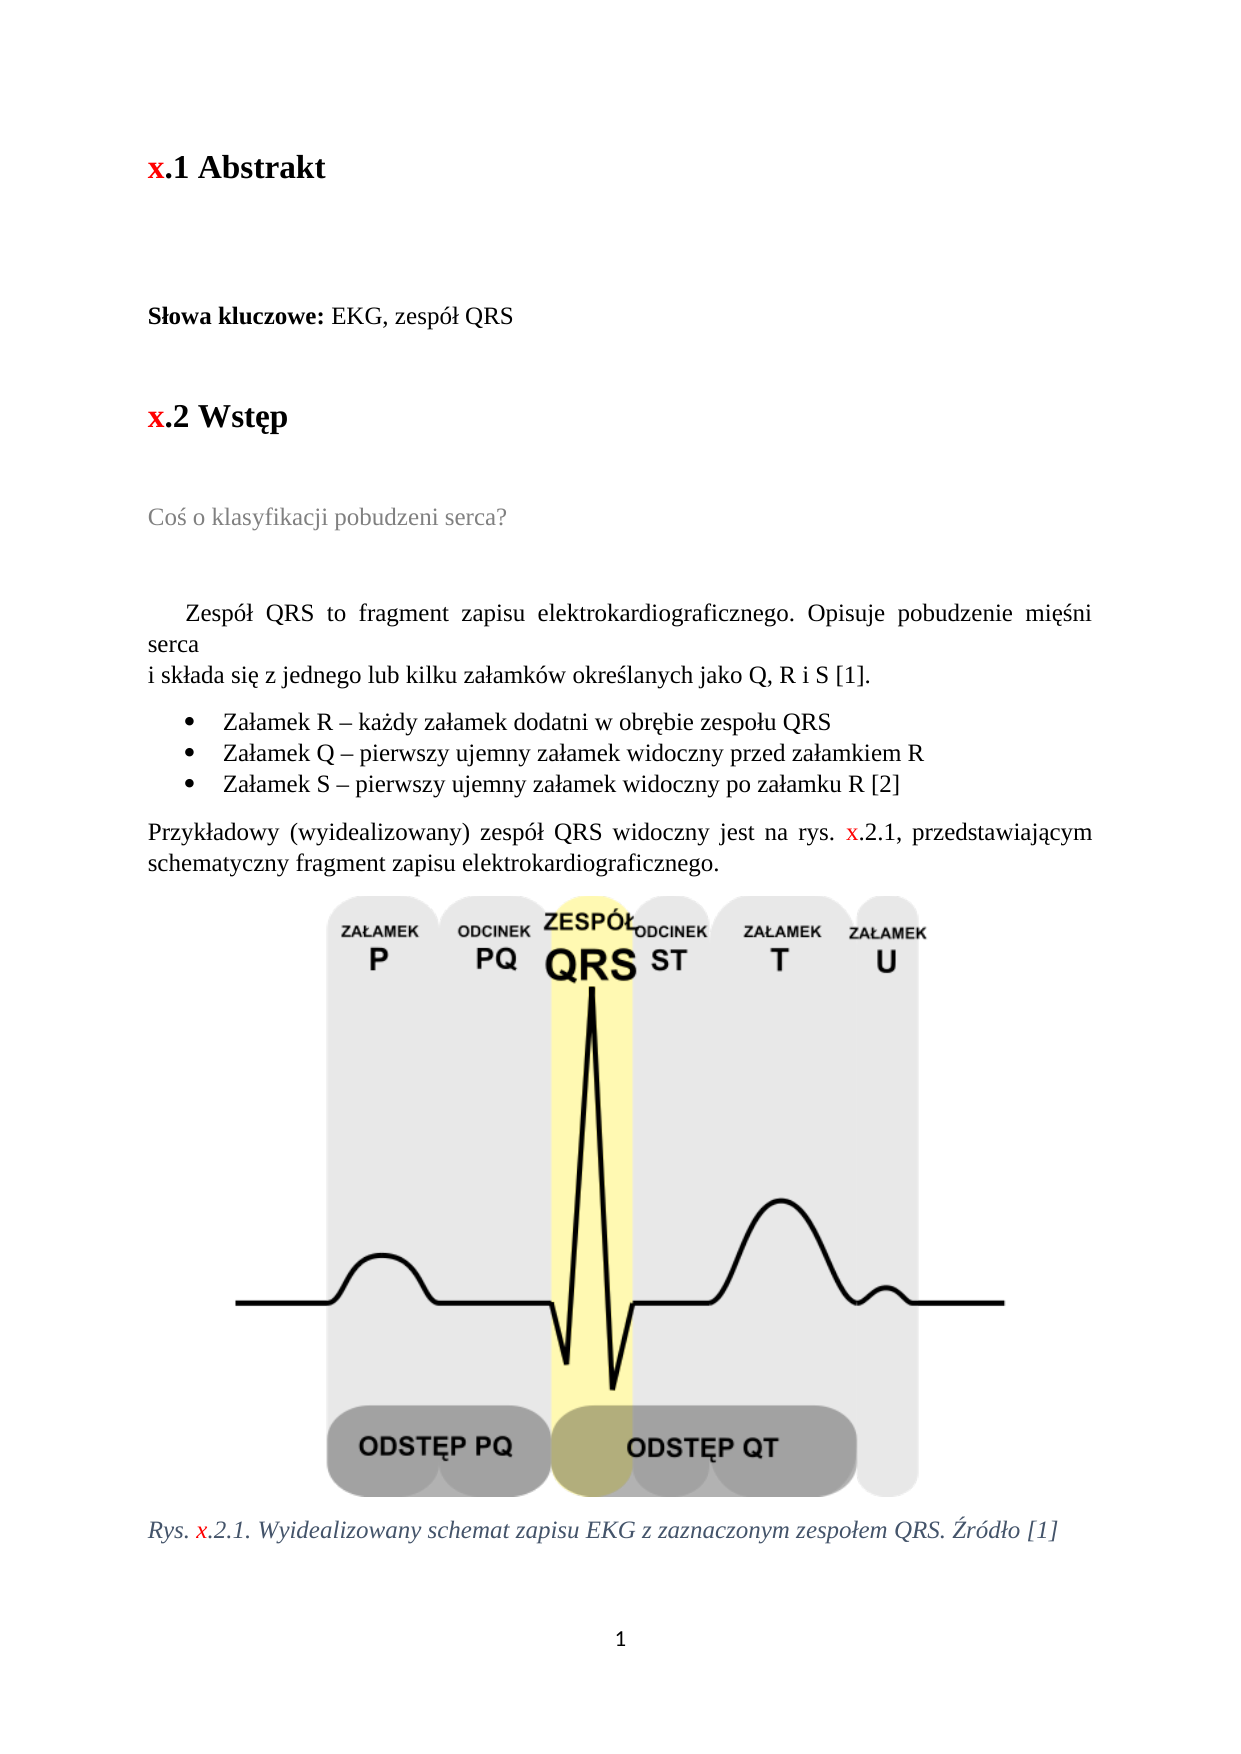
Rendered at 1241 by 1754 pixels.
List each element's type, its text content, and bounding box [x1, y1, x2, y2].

text Słowa kluczowe: EKG, zespół QRS [148, 301, 1093, 330]
text Zespół QRS to fragment zapisu elektrokardiograficznego. Opisuje pobudzenie mięśni serca i składa się z jednego lub kilku załamków określanych jako Q, R i S [1]. [148, 598, 1093, 688]
picture [233, 896, 1007, 1497]
text Coś o klasyfikacji pobudzeni serca? [148, 502, 1093, 531]
list Załamek R – każdy załamek dodatni w obrębie zespołu QRS [185, 707, 1093, 736]
text x.1 Abstrakt [148, 148, 1093, 186]
text Rys. x.2.1. Wyidealizowany schemat zapisu EKG z zaznaczonym zespołem QRS. Źródło [1] [148, 1515, 1093, 1544]
text Przykładowy (wyidealizowany) zespół QRS widoczny jest na rys. x.2.1, przedstawiającym schematyczny fragment zapisu elektrokardiograficznego. [148, 817, 1093, 877]
text x.2 Wstęp [148, 396, 1093, 435]
list Załamek S – pierwszy ujemny załamek widoczny po załamku R [2] [185, 769, 1093, 798]
list Załamek Q – pierwszy ujemny załamek widoczny przed załamkiem R [185, 738, 1093, 767]
